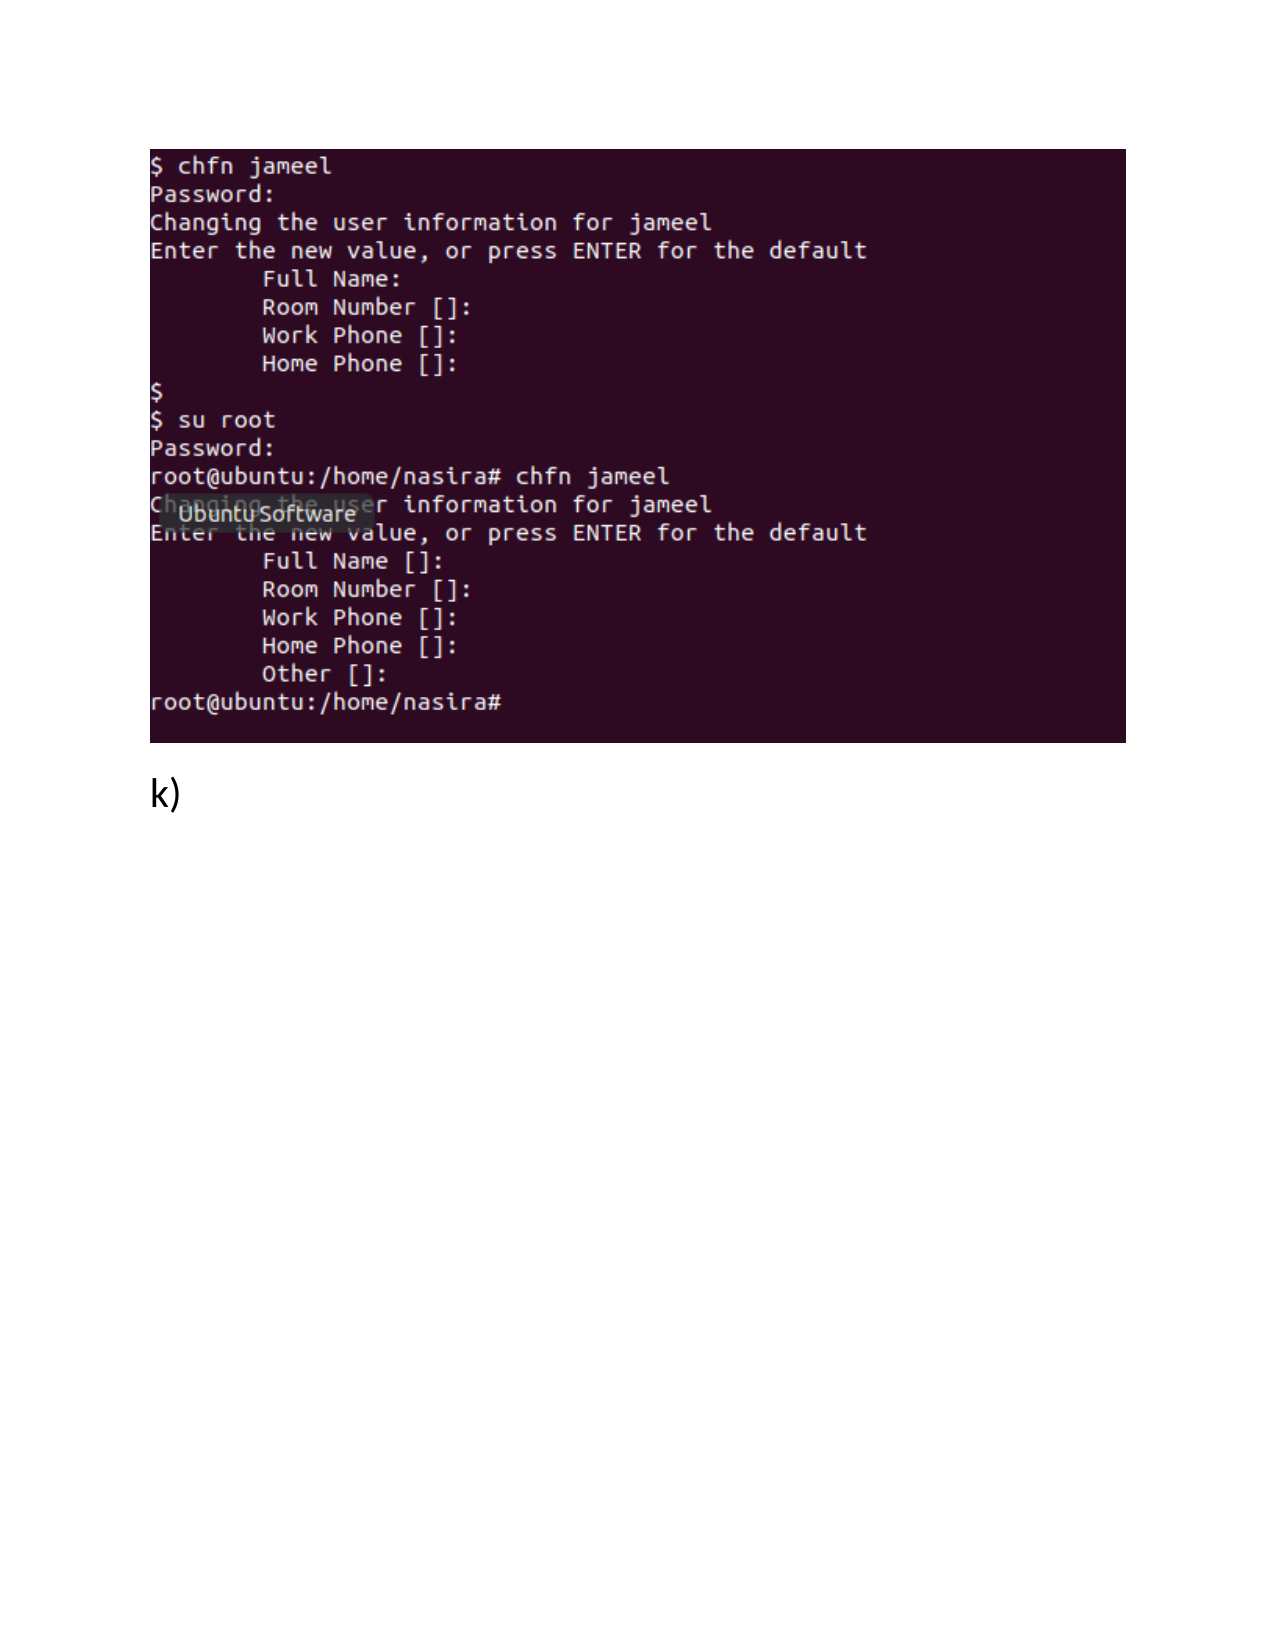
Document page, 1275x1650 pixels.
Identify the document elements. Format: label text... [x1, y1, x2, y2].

text k) [150, 767, 1125, 818]
picture [150, 149, 1126, 743]
